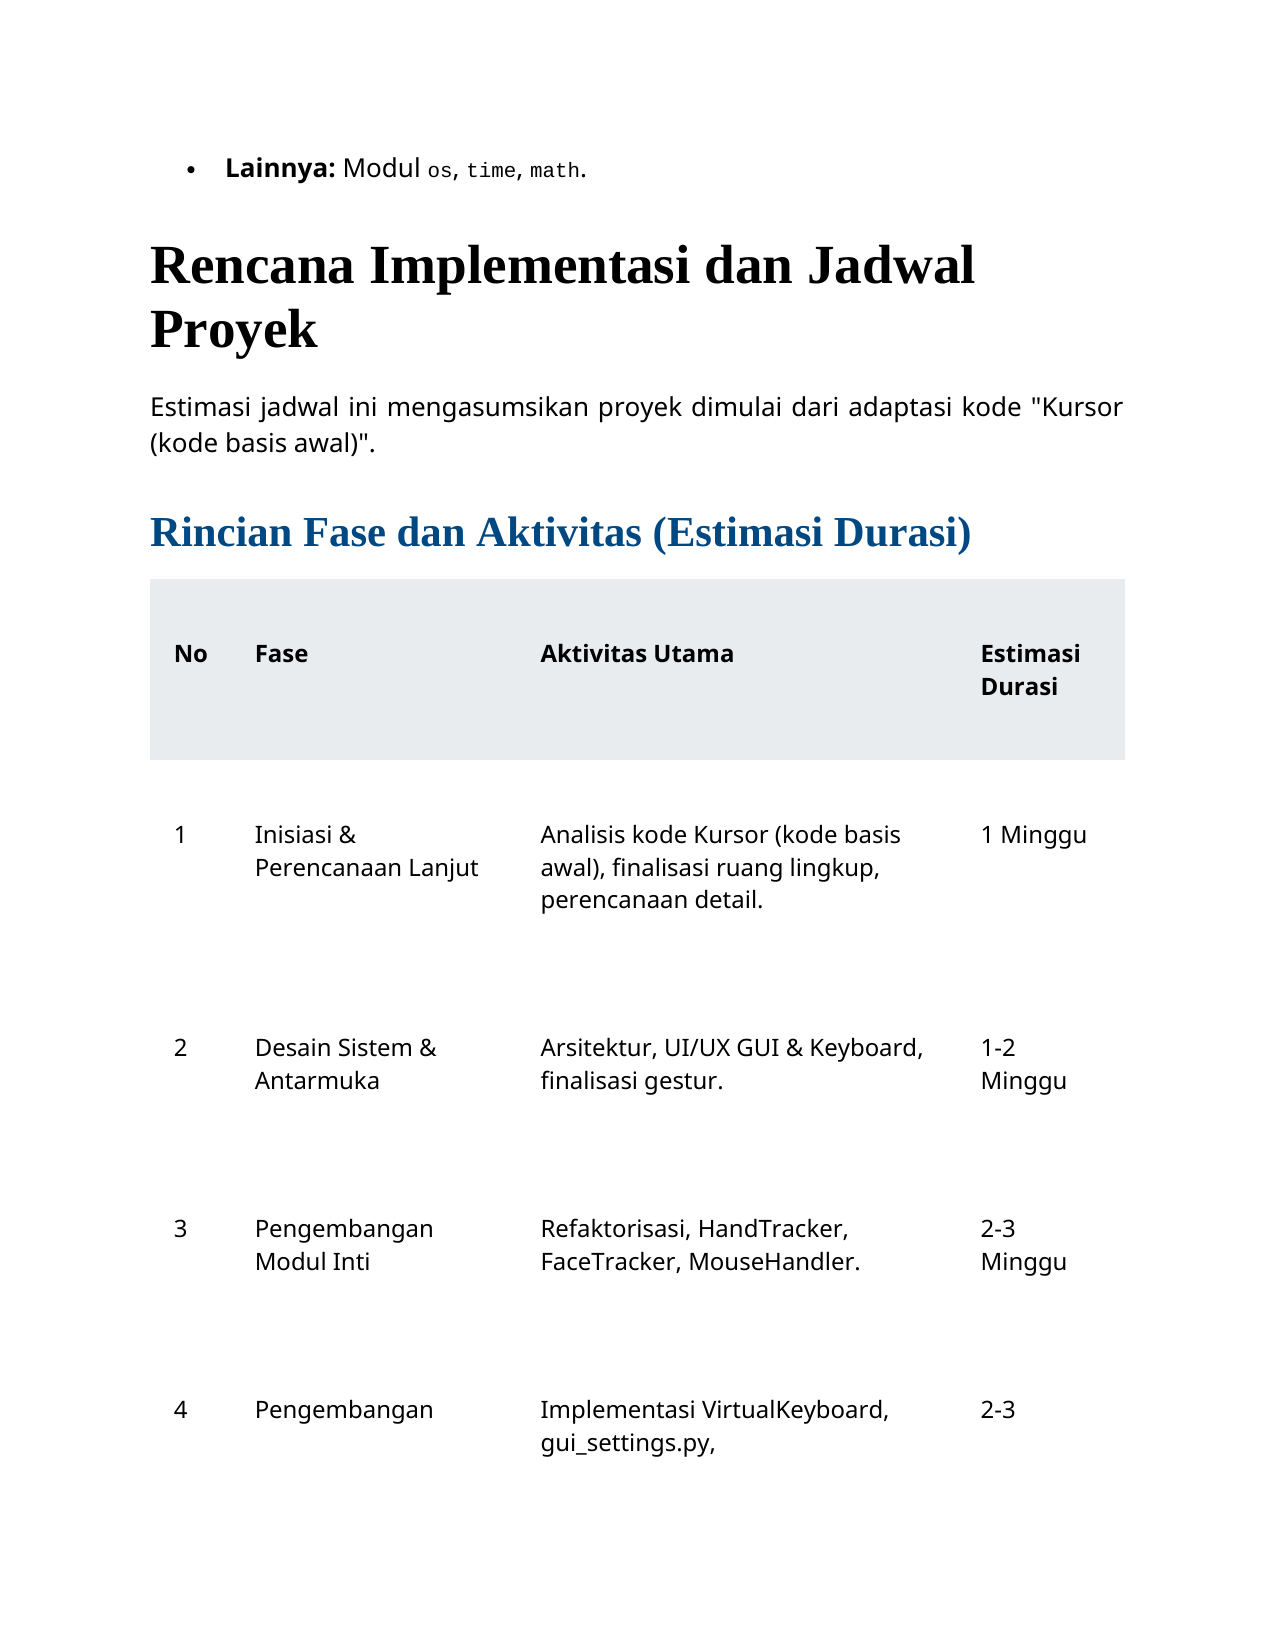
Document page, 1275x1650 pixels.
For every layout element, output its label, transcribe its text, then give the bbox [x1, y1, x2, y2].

table_cell Refaktorisasi, HandTracker, FaceTracker, MouseHandler. [517, 1154, 957, 1335]
table_header Estimasi Durasi [957, 579, 1125, 760]
table_header Aktivitas Utama [517, 579, 957, 760]
table_cell 1 [150, 760, 231, 973]
subtitle Rincian Fase dan Aktivitas (Estimasi Durasi) [150, 507, 1125, 556]
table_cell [517, 1335, 957, 1483]
text Estimasi jadwal ini mengasumsikan proyek dimulai dari adaptasi kode "Kursor (kode basis awal)". [150, 389, 1125, 460]
table_cell 2-3 Minggu [957, 1335, 1125, 1483]
table_cell 3 [150, 1154, 231, 1335]
table_cell Inisiasi & Perencanaan Lanjut [231, 760, 517, 973]
table_cell 2 [150, 974, 231, 1154]
table_cell 1-2 Minggu [957, 974, 1125, 1154]
table_cell Analisis kode Kursor (kode basis awal), finalisasi ruang lingkup, perencanaan detail. [517, 760, 957, 973]
table_cell 4 [150, 1335, 231, 1483]
list Lainnya: Modul os, time, math. [187, 150, 1125, 186]
table_cell Pengembangan Modul Inti [231, 1154, 517, 1335]
table_cell Desain Sistem & Antarmuka [231, 974, 517, 1154]
table_cell 2-3 Minggu [957, 1154, 1125, 1335]
table_header Fase [231, 579, 517, 760]
table_cell Arsitektur, UI/UX GUI & Keyboard, finalisasi gestur. [517, 974, 957, 1154]
table_header No [150, 579, 231, 760]
subtitle Rencana Implementasi dan Jadwal Proyek [150, 232, 1125, 359]
table_cell Pengembangan Keyboard & GUI [231, 1335, 517, 1483]
table_cell 1 Minggu [957, 760, 1125, 973]
